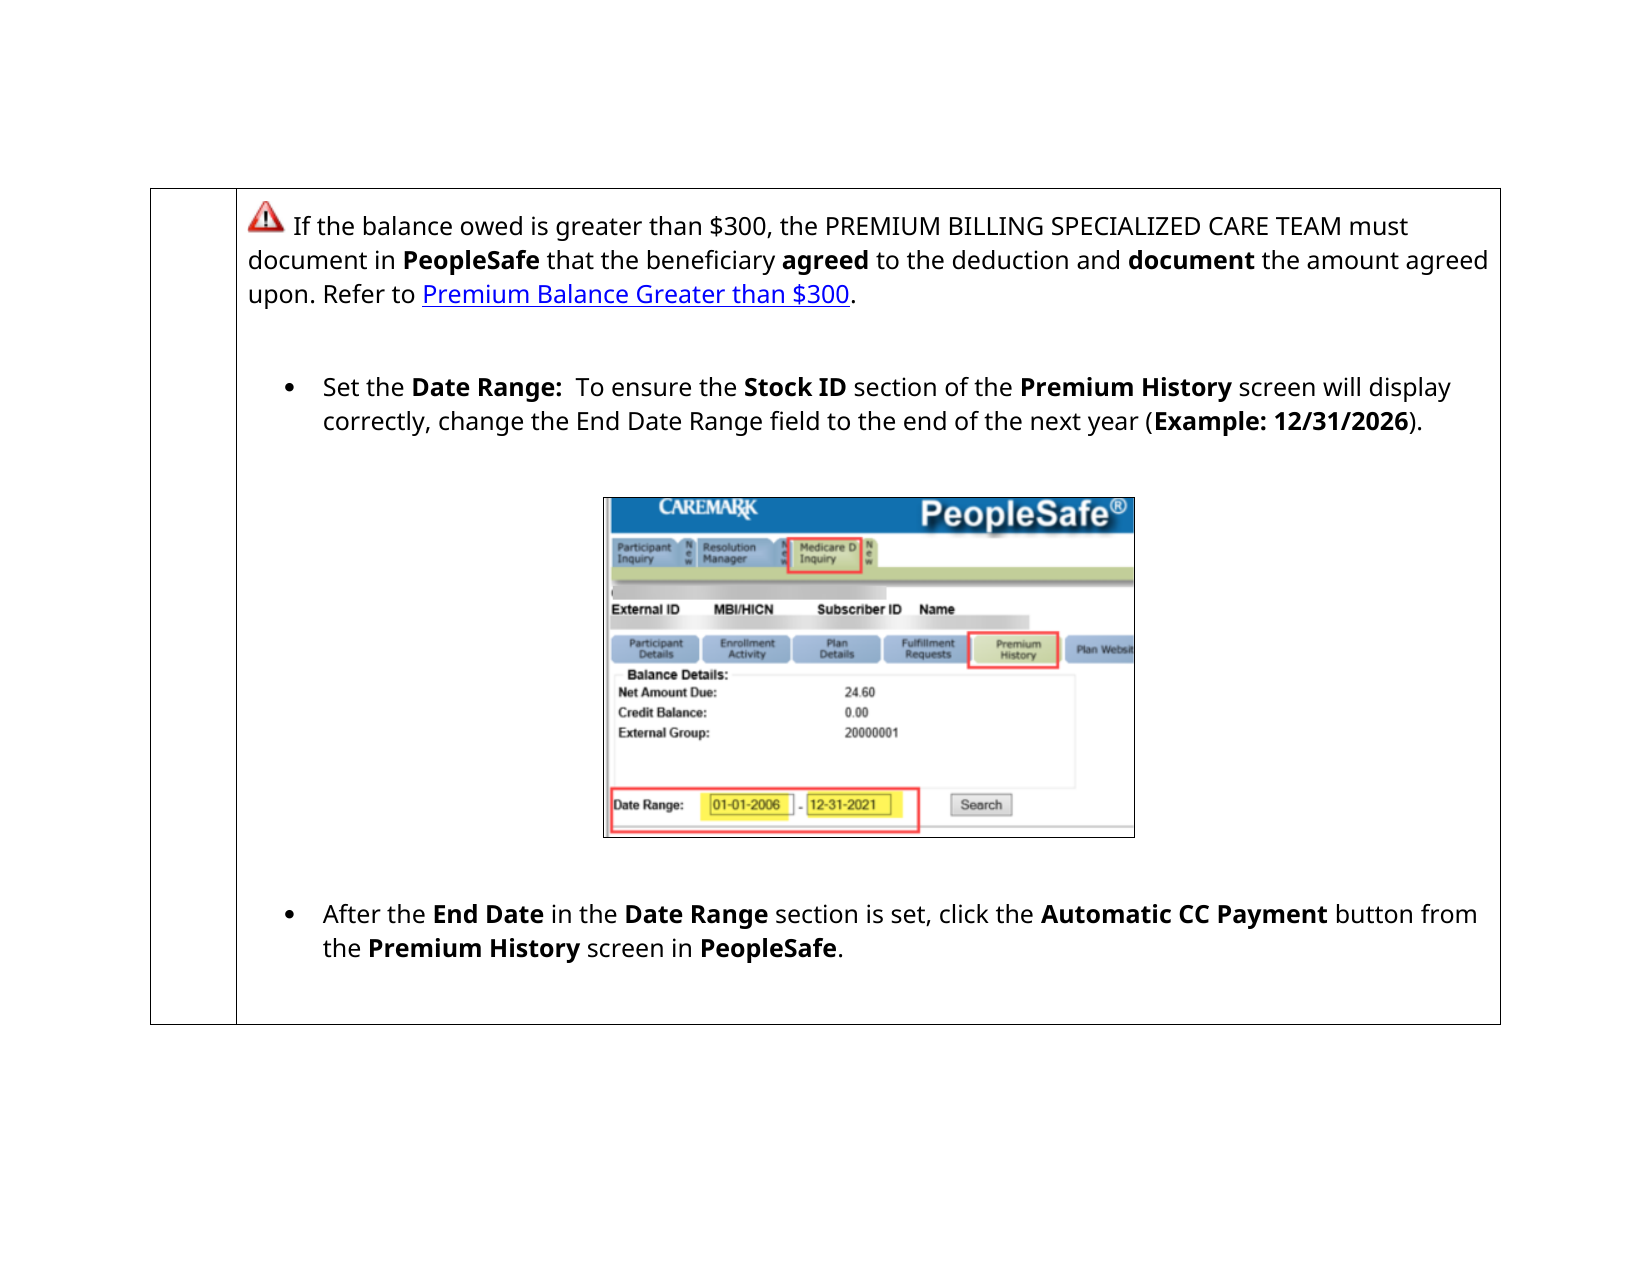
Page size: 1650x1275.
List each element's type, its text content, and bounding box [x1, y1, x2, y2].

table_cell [237, 189, 1500, 1024]
table_cell 3 [151, 189, 236, 1024]
picture [247, 201, 287, 236]
picture [604, 498, 1134, 837]
